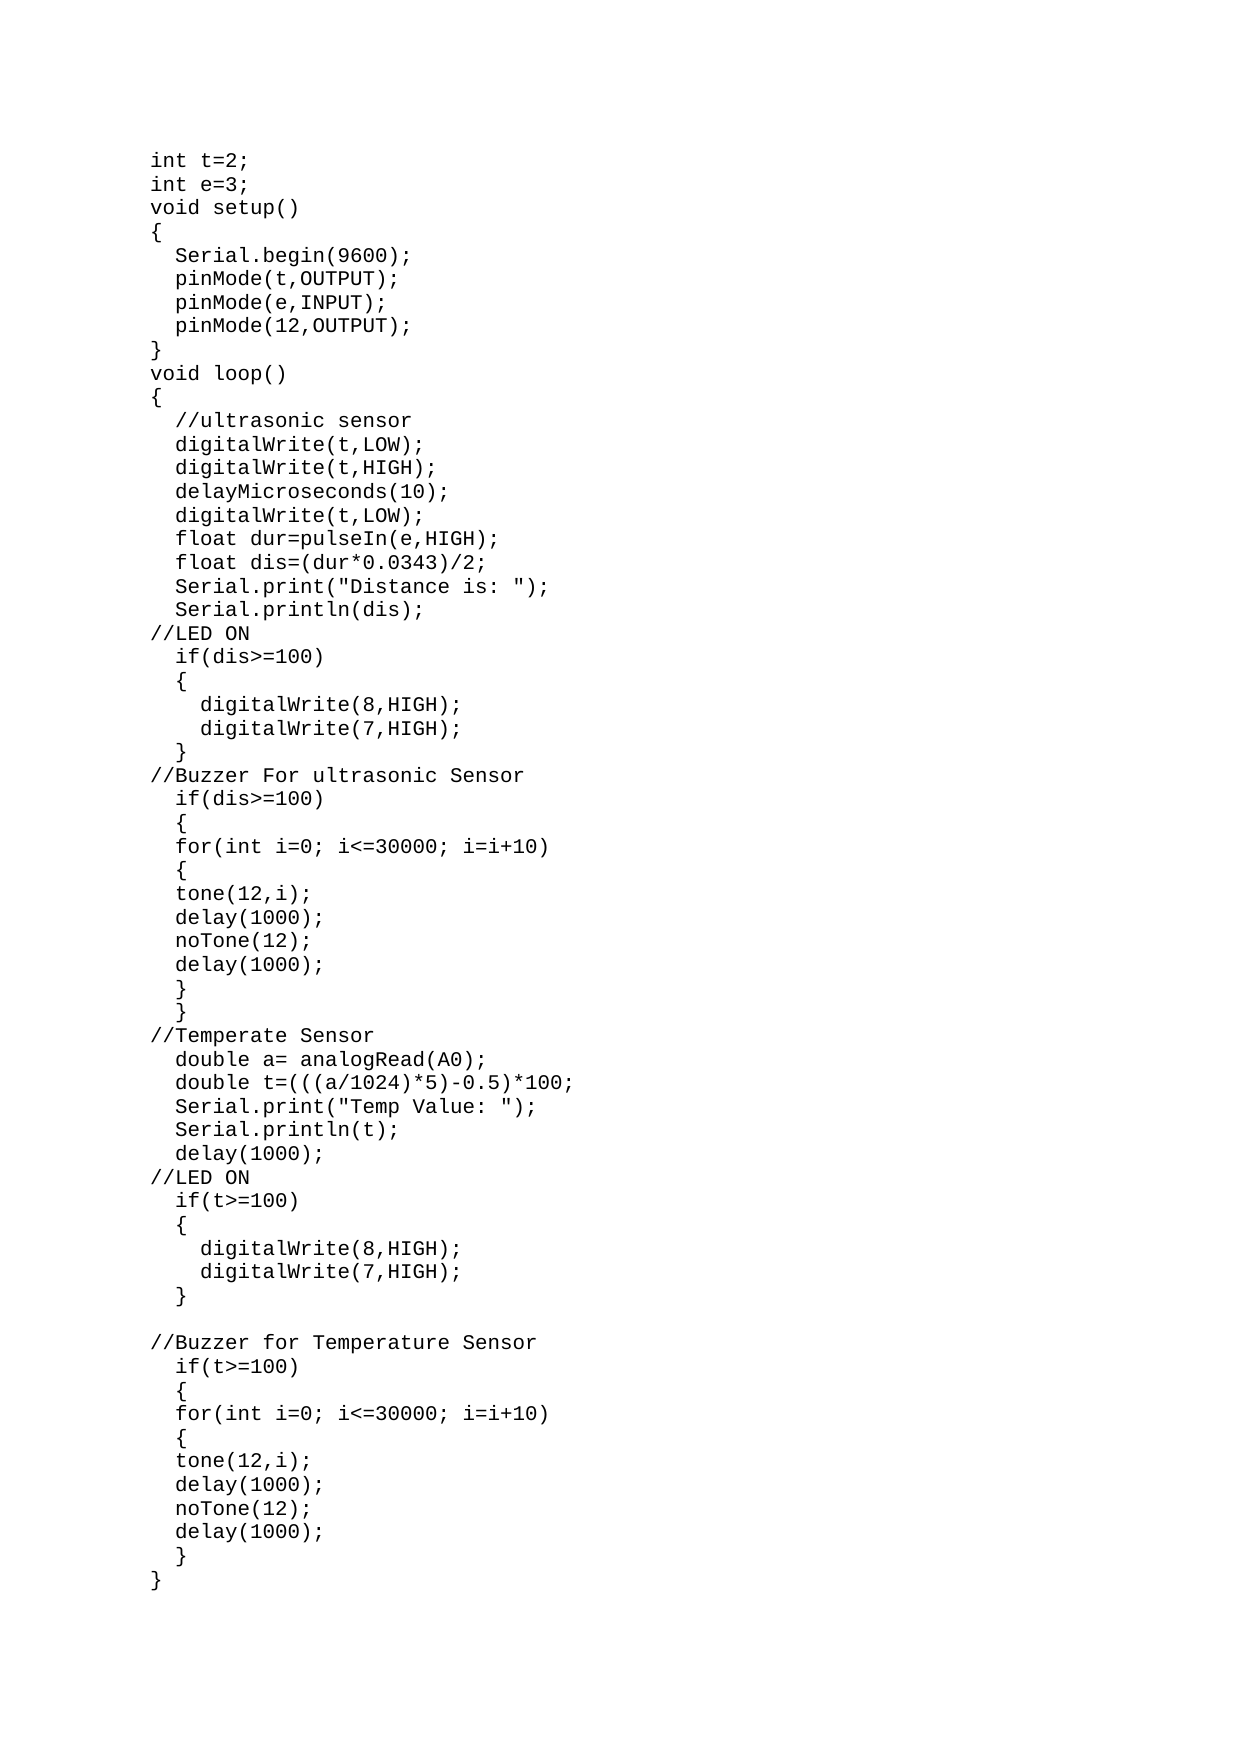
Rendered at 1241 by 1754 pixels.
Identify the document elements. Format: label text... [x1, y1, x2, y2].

text { [150, 1214, 1090, 1238]
text float dur=pulseIn(e,HIGH); [150, 528, 1090, 552]
text { [150, 859, 1090, 883]
text Serial.println(t); [150, 1119, 1090, 1143]
text { [150, 1427, 1090, 1451]
text } [150, 1285, 1090, 1309]
text //Temperate Sensor [150, 1025, 1090, 1048]
text delay(1000); [150, 1521, 1090, 1545]
text double a= analogRead(A0); [150, 1048, 1090, 1072]
text for(int i=0; i<=30000; i=i+10) [150, 836, 1090, 859]
text noTone(12); [150, 930, 1090, 954]
text //Buzzer for Temperature Sensor [150, 1332, 1090, 1356]
text pinMode(e,INPUT); [150, 292, 1090, 316]
text //LED ON [150, 1167, 1090, 1190]
text delay(1000); [150, 907, 1090, 930]
text } [150, 1569, 1090, 1592]
text } [150, 741, 1090, 765]
text } [150, 1545, 1090, 1569]
text void loop() [150, 363, 1090, 386]
text Serial.println(dis); [150, 599, 1090, 623]
text if(dis>=100) [150, 647, 1090, 670]
text noTone(12); [150, 1498, 1090, 1521]
text digitalWrite(t,LOW); [150, 505, 1090, 528]
text if(t>=100) [150, 1190, 1090, 1214]
text Serial.begin(9600); [150, 244, 1090, 268]
text int e=3; [150, 174, 1090, 197]
text pinMode(t,OUTPUT); [150, 268, 1090, 292]
text delay(1000); [150, 1474, 1090, 1498]
text { [150, 670, 1090, 694]
text //LED ON [150, 623, 1090, 647]
text //ultrasonic sensor [150, 410, 1090, 434]
text void setup() [150, 197, 1090, 221]
text pinMode(12,OUTPUT); [150, 316, 1090, 339]
text { [150, 1379, 1090, 1403]
text float dis=(dur*0.0343)/2; [150, 552, 1090, 576]
text digitalWrite(7,HIGH); [150, 1261, 1090, 1285]
text int t=2; [150, 150, 1090, 174]
text for(int i=0; i<=30000; i=i+10) [150, 1403, 1090, 1427]
text { [150, 386, 1090, 410]
text digitalWrite(8,HIGH); [150, 1238, 1090, 1261]
text digitalWrite(t,LOW); [150, 434, 1090, 457]
text } [150, 1001, 1090, 1025]
text if(t>=100) [150, 1356, 1090, 1379]
text Serial.print("Distance is: "); [150, 576, 1090, 599]
text tone(12,i); [150, 1451, 1090, 1474]
text //Buzzer For ultrasonic Sensor [150, 765, 1090, 788]
text delay(1000); [150, 1143, 1090, 1167]
text Serial.print("Temp Value: "); [150, 1096, 1090, 1119]
text } [150, 978, 1090, 1001]
text digitalWrite(8,HIGH); [150, 694, 1090, 717]
text delay(1000); [150, 954, 1090, 978]
text { [150, 221, 1090, 244]
text if(dis>=100) [150, 788, 1090, 812]
text delayMicroseconds(10); [150, 481, 1090, 505]
text tone(12,i); [150, 883, 1090, 907]
text } [150, 339, 1090, 363]
text { [150, 812, 1090, 836]
text digitalWrite(t,HIGH); [150, 457, 1090, 481]
text double t=(((a/1024)*5)-0.5)*100; [150, 1072, 1090, 1096]
text digitalWrite(7,HIGH); [150, 717, 1090, 741]
